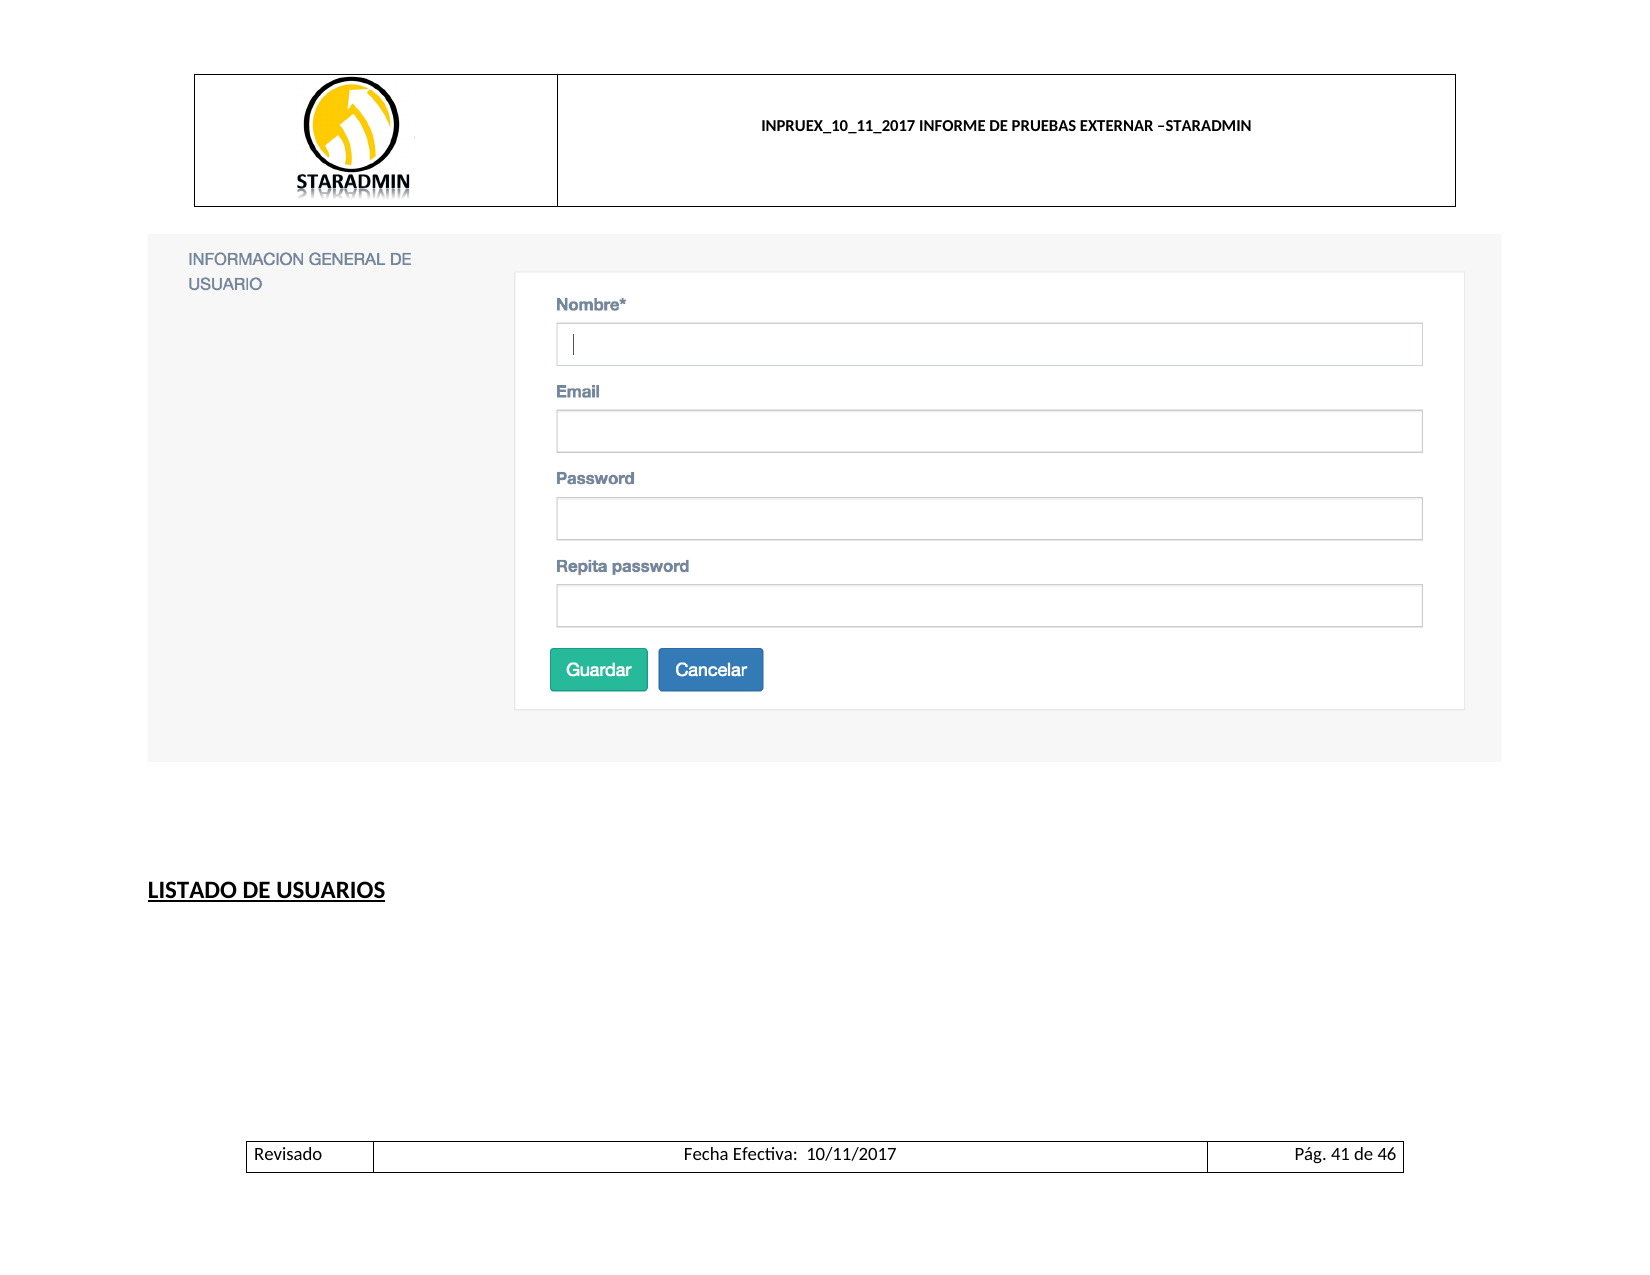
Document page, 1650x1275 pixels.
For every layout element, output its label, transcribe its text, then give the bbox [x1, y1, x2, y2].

picture [291, 75, 415, 200]
text LISTADO DE USUARIOS [148, 874, 1502, 905]
picture [147, 234, 1502, 762]
